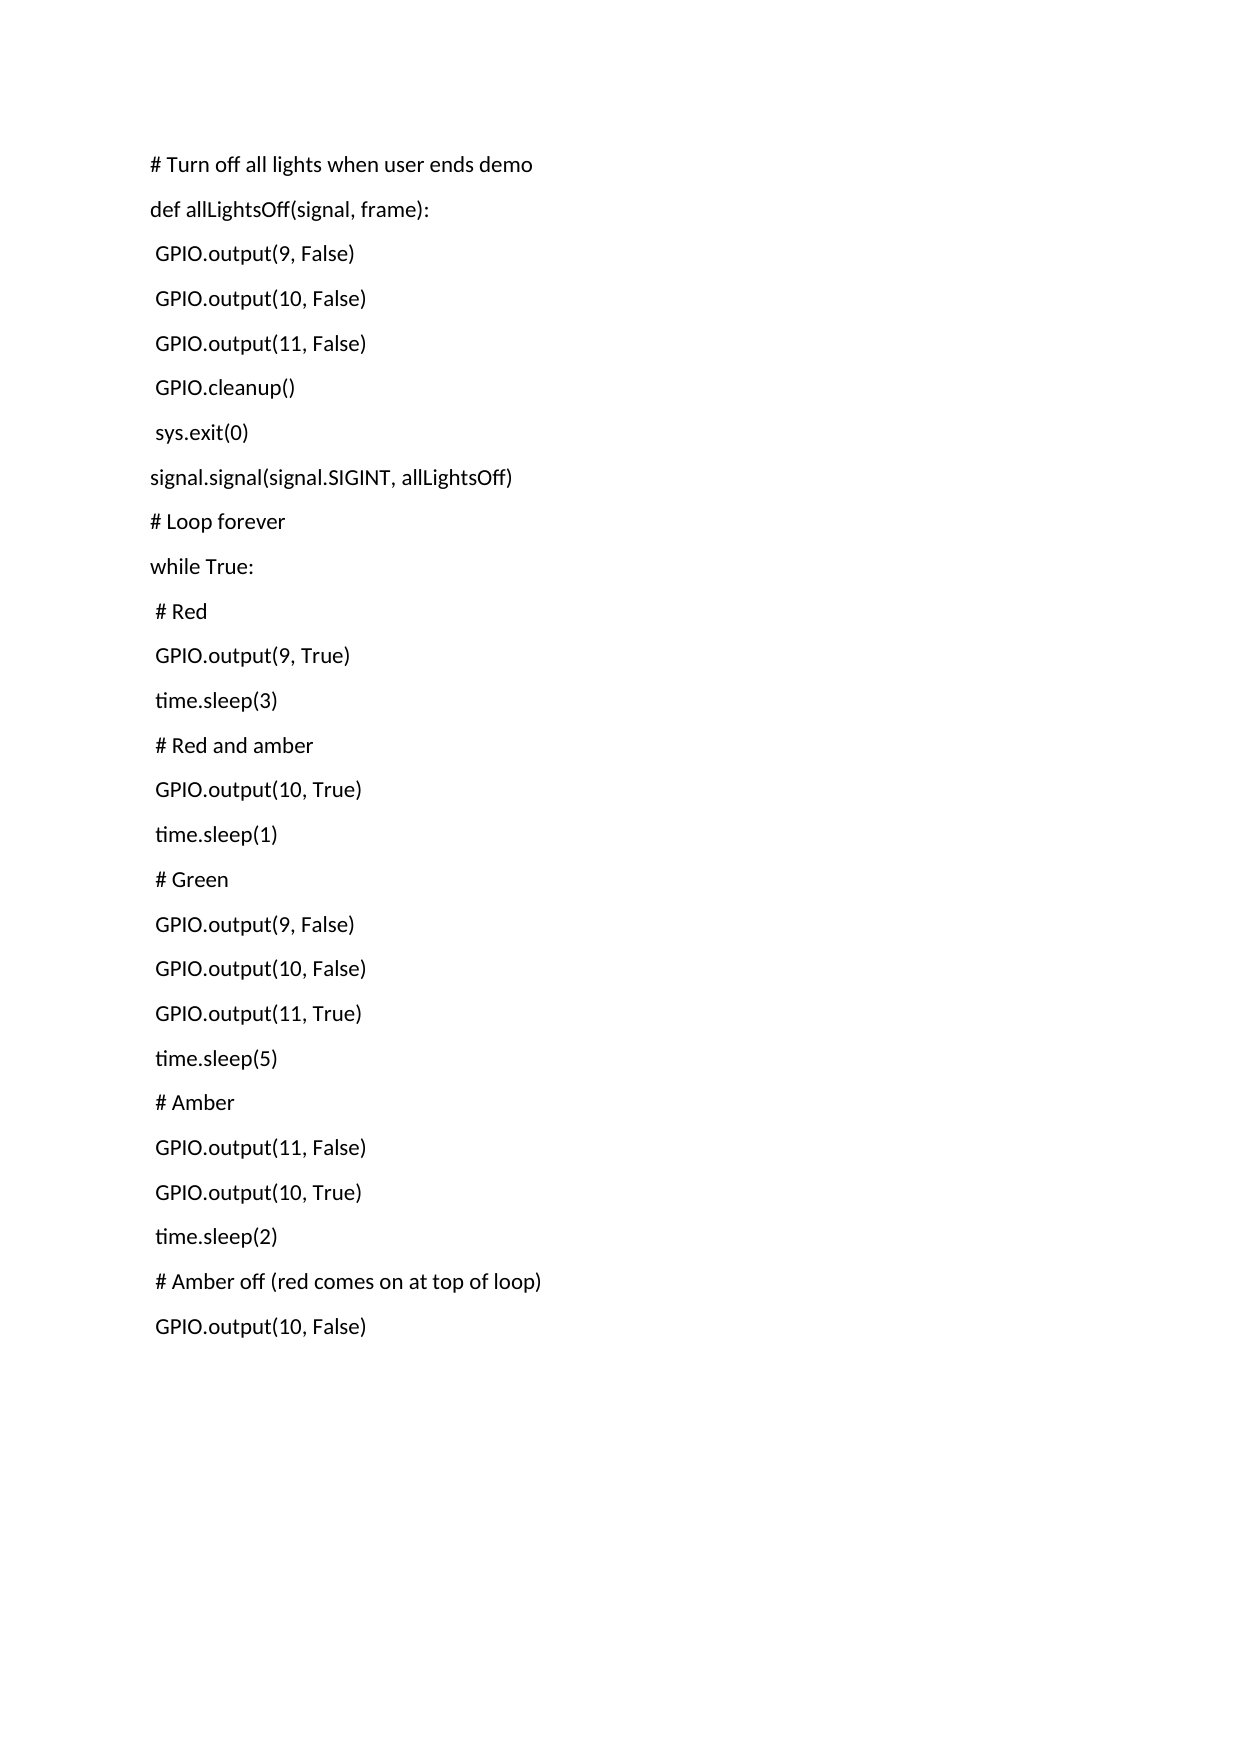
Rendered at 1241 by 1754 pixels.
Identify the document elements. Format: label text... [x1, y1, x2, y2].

text # Amber [150, 1088, 1090, 1116]
text while True: [150, 552, 1090, 580]
text GPIO.output(10, False) [150, 954, 1090, 982]
text GPIO.output(9, True) [150, 642, 1090, 669]
text # Turn off all lights when user ends demo [150, 150, 1090, 178]
text GPIO.output(9, False) [150, 239, 1090, 267]
text GPIO.output(11, True) [150, 999, 1090, 1027]
text GPIO.output(11, False) [150, 329, 1090, 357]
text time.sleep(3) [150, 686, 1090, 714]
text GPIO.output(9, False) [150, 910, 1090, 938]
text GPIO.output(10, True) [150, 776, 1090, 804]
text sys.exit(0) [150, 418, 1090, 446]
text # Red and amber [150, 731, 1090, 759]
text # Loop forever [150, 507, 1090, 536]
text GPIO.output(10, False) [150, 1312, 1090, 1340]
text GPIO.output(11, False) [150, 1133, 1090, 1161]
text def allLightsOff(signal, frame): [150, 195, 1090, 223]
text GPIO.output(10, False) [150, 284, 1090, 312]
text # Green [150, 865, 1090, 893]
text # Red [150, 597, 1090, 625]
text # Amber off (red comes on at top of loop) [150, 1267, 1090, 1295]
text time.sleep(1) [150, 820, 1090, 848]
text GPIO.cleanup() [150, 373, 1090, 401]
text GPIO.output(10, True) [150, 1178, 1090, 1206]
text signal.signal(signal.SIGINT, allLightsOff) [150, 463, 1090, 491]
text time.sleep(2) [150, 1222, 1090, 1251]
text time.sleep(5) [150, 1044, 1090, 1072]
